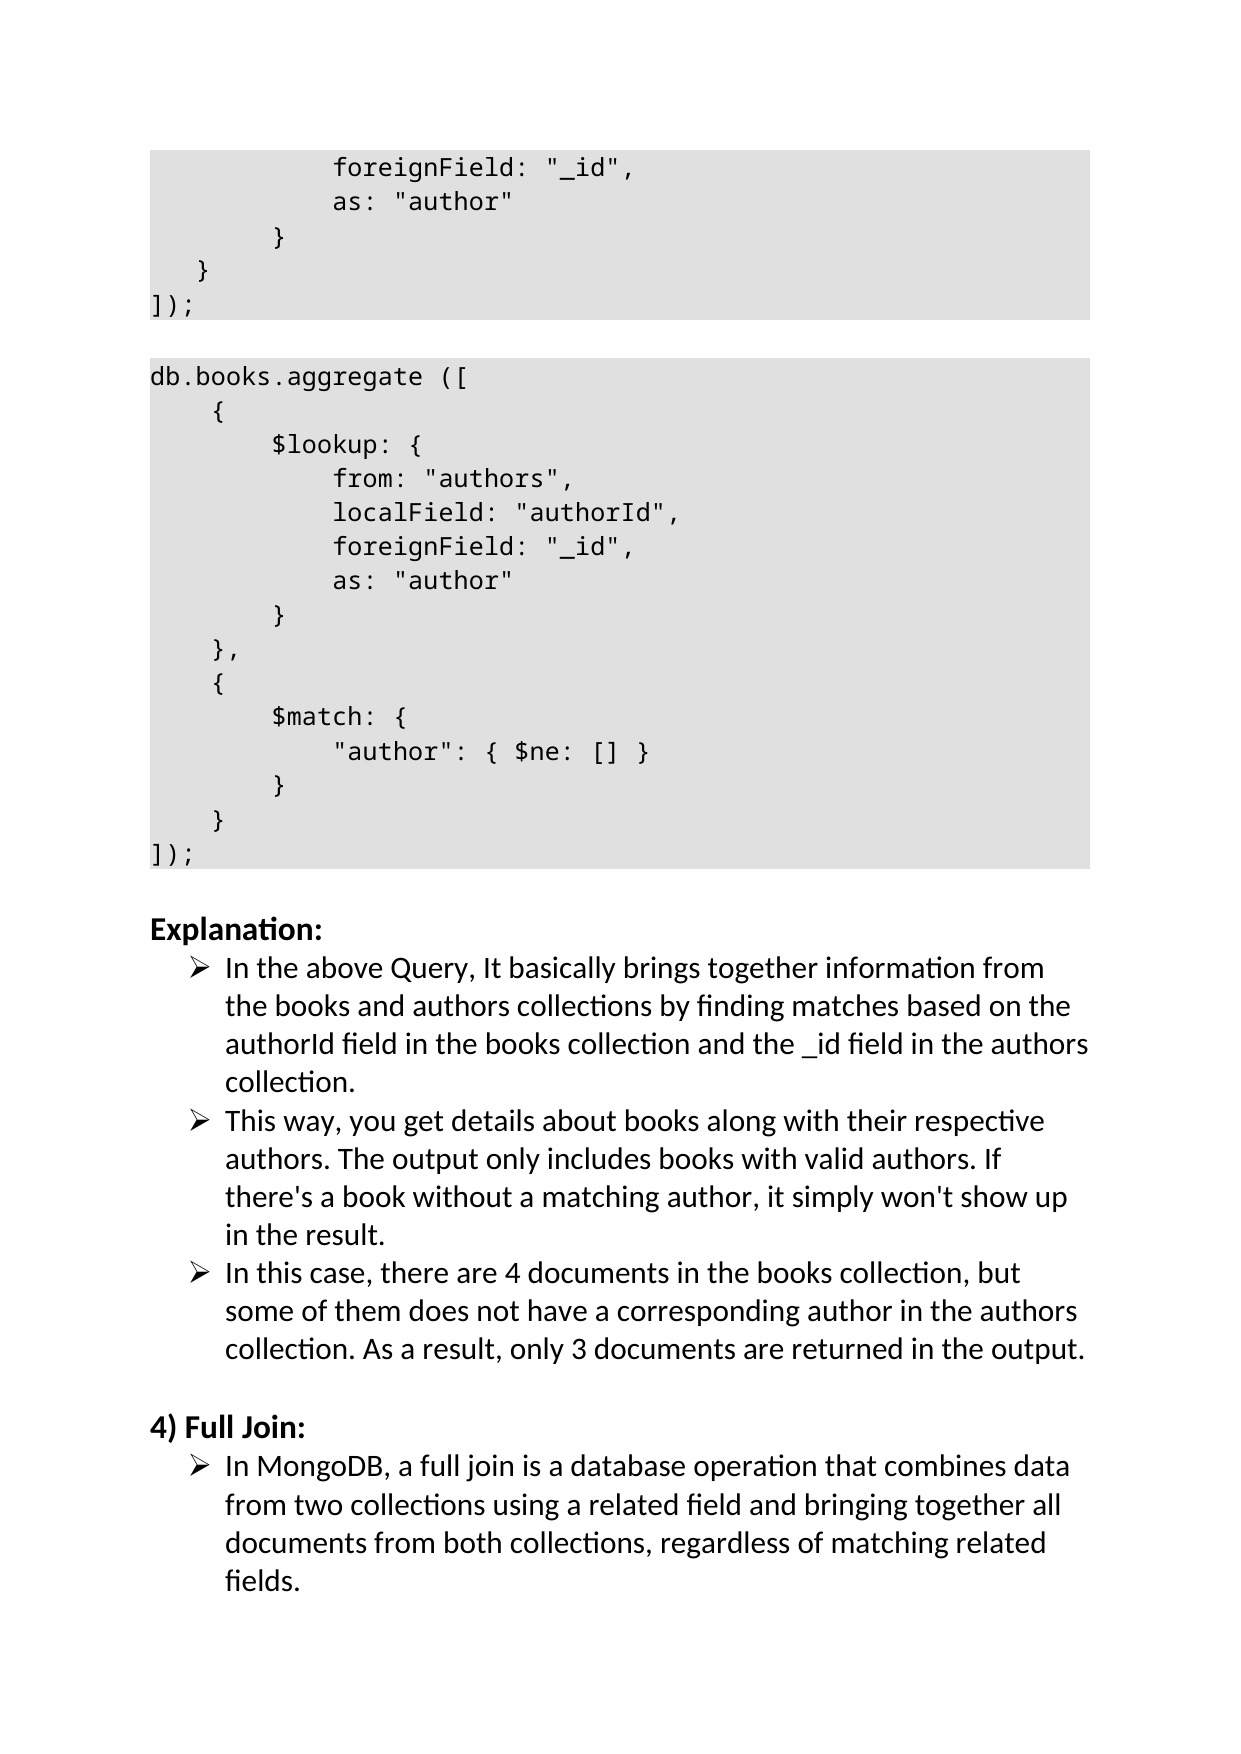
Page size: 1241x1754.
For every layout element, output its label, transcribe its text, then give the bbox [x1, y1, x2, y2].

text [150, 150, 1090, 252]
list In this case, there are 4 documents in the books collection, but some of them does not have a corresponding author in the authors collection. As a result, only 3 documents are returned in the output. [187, 1253, 1090, 1368]
list In MongoDB, a full join is a database operation that combines data from two collections using a related field and bringing together all documents from both collections, regardless of matching related fields. [187, 1446, 1090, 1599]
text 4) Full Join: [150, 1406, 1090, 1446]
text Explanation: [150, 907, 1090, 948]
text } [150, 252, 1090, 286]
list In the above Query, It basically brings together information from the books and authors collections by finding matches based on the authorId field in the books collection and the _id field in the authors collection. [187, 948, 1090, 1101]
list This way, you get details about books along with their respective authors. The output only includes books with valid authors. If there's a book without a matching author, it simply won't show up in the result. [187, 1101, 1090, 1253]
text ]); [150, 286, 1090, 320]
text db.books.aggregate ([ { $lookup: { from: "authors", localField: "authorId", foreignField: "_id", as: "author" } }, { $match: { "author": { $ne: [] } } } ]); [150, 358, 1090, 869]
